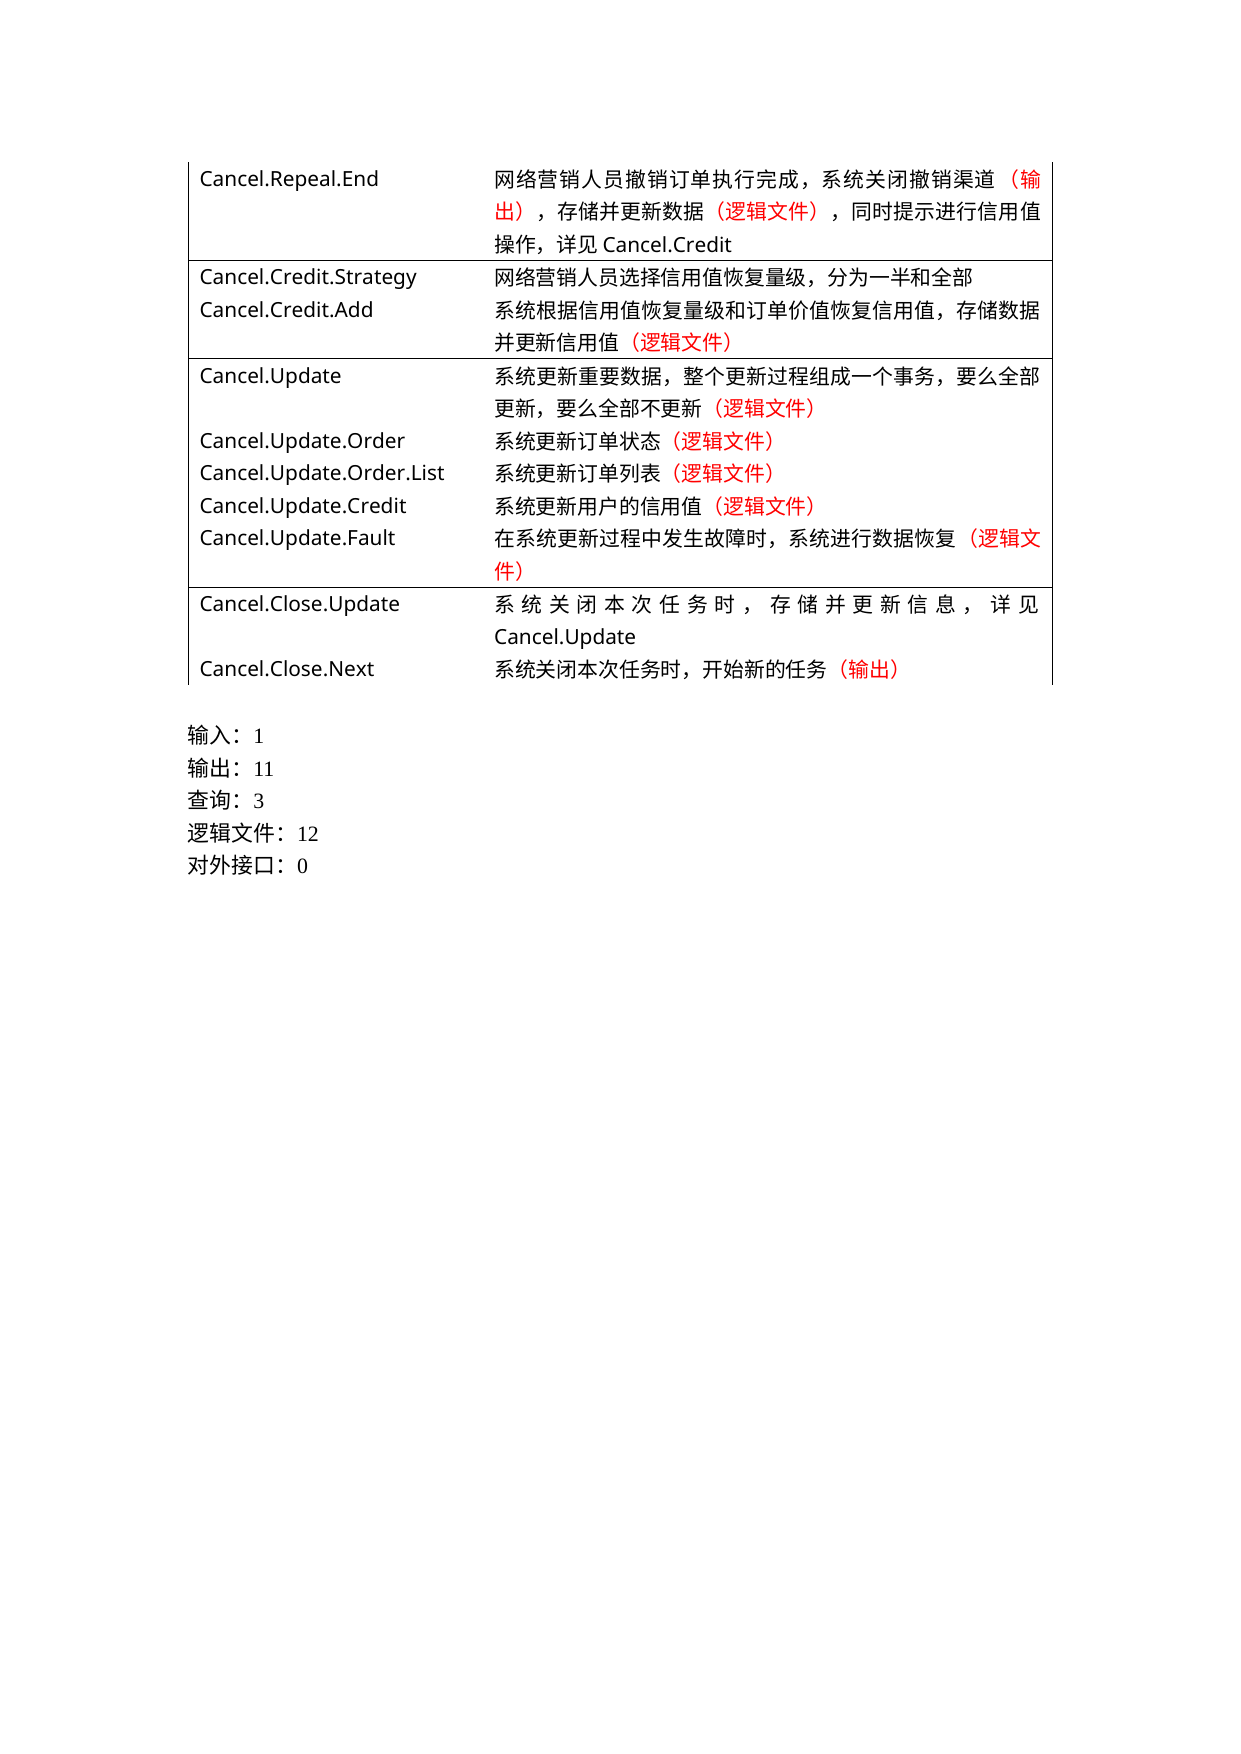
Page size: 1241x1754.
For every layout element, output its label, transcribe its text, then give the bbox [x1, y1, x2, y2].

table_cell Cancel.Update.Credit [189, 489, 483, 522]
table_cell Cancel.Update.Order.List [189, 457, 483, 489]
table_cell 系统关闭本次任务时，开始新的任务（输出） [483, 653, 1052, 685]
text 对外接口：0 [187, 848, 1053, 880]
table_cell Cancel.Credit.Add [189, 293, 483, 358]
table_cell Cancel.Credit.Strategy [189, 261, 483, 293]
table_cell Cancel.Update.Order [189, 424, 483, 457]
table_cell Cancel.Close.Next [189, 653, 483, 685]
table_cell 系统更新订单列表（逻辑文件） [483, 457, 1052, 489]
table_cell 网络营销人员撤销订单执行完成，系统关闭撤销渠道（输出），存储并更新数据（逻辑文件），同时提示进行信用值操作，详见Cancel.Credit [483, 162, 1052, 259]
text 输出：11 [187, 750, 1053, 783]
table_cell 系统更新用户的信用值（逻辑文件） [483, 489, 1052, 522]
table_cell 系统根据信用值恢复量级和订单价值恢复信用值，存储数据并更新信用值（逻辑文件） [483, 293, 1052, 358]
table_cell 系统更新重要数据，整个更新过程组成一个事务，要么全部更新，要么全部不更新（逻辑文件） [483, 359, 1052, 424]
table_cell Cancel.Update [189, 359, 483, 424]
table_cell 在系统更新过程中发生故障时，系统进行数据恢复（逻辑文件） [483, 522, 1052, 587]
text 逻辑文件：12 [187, 815, 1053, 848]
table_cell 系统更新订单状态（逻辑文件） [483, 424, 1052, 457]
text 查询：3 [187, 783, 1053, 815]
text 输入：1 [187, 718, 1053, 750]
table_cell 系统关闭本次任务时，存储并更新信息，详见Cancel.Update [483, 588, 1052, 653]
table_cell 网络营销人员选择信用值恢复量级，分为一半和全部 [483, 261, 1052, 293]
table_cell Cancel.Close.Update [189, 588, 483, 653]
table_cell Cancel.Repeal.End [189, 162, 483, 259]
table_cell Cancel.Update.Fault [189, 522, 483, 587]
